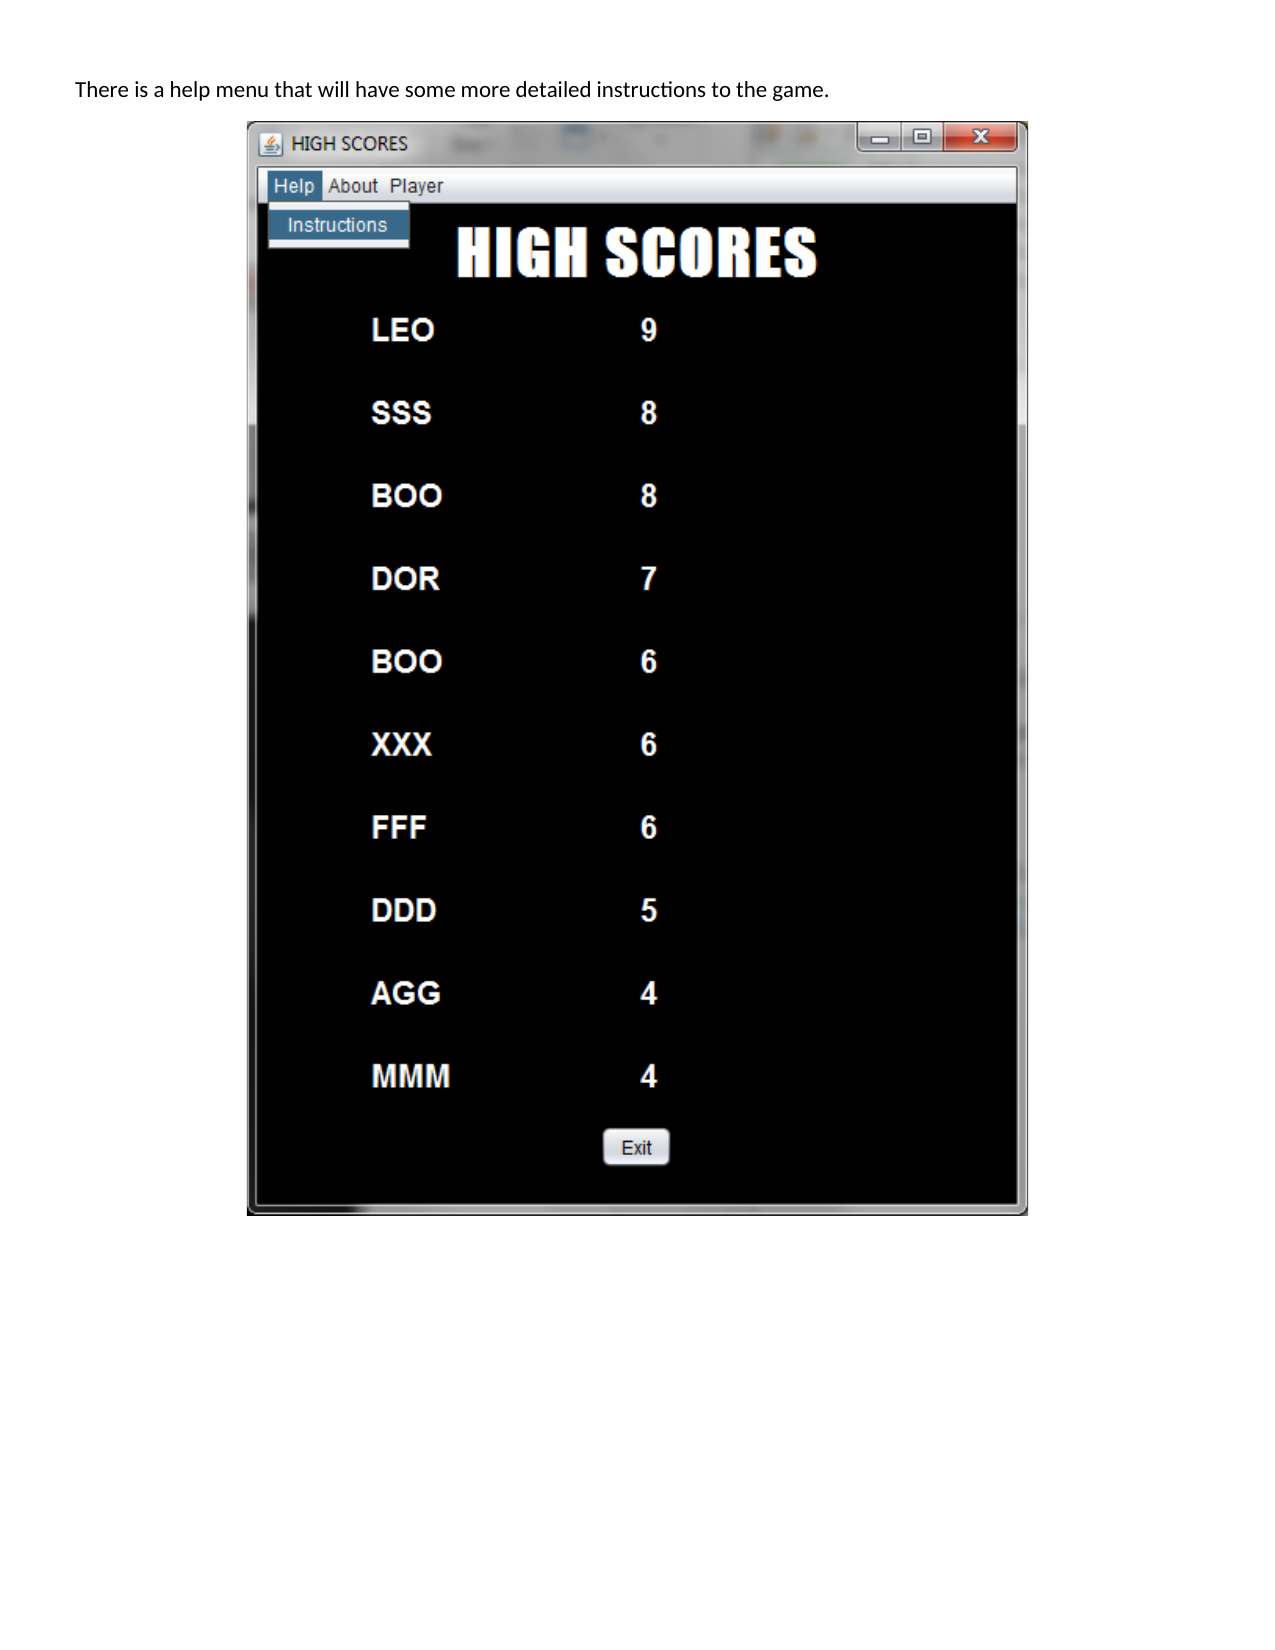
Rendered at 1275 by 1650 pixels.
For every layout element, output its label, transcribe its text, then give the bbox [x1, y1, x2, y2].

picture [246, 121, 1029, 1216]
text There is a help menu that will have some more detailed instructions to the game. [75, 75, 1200, 103]
